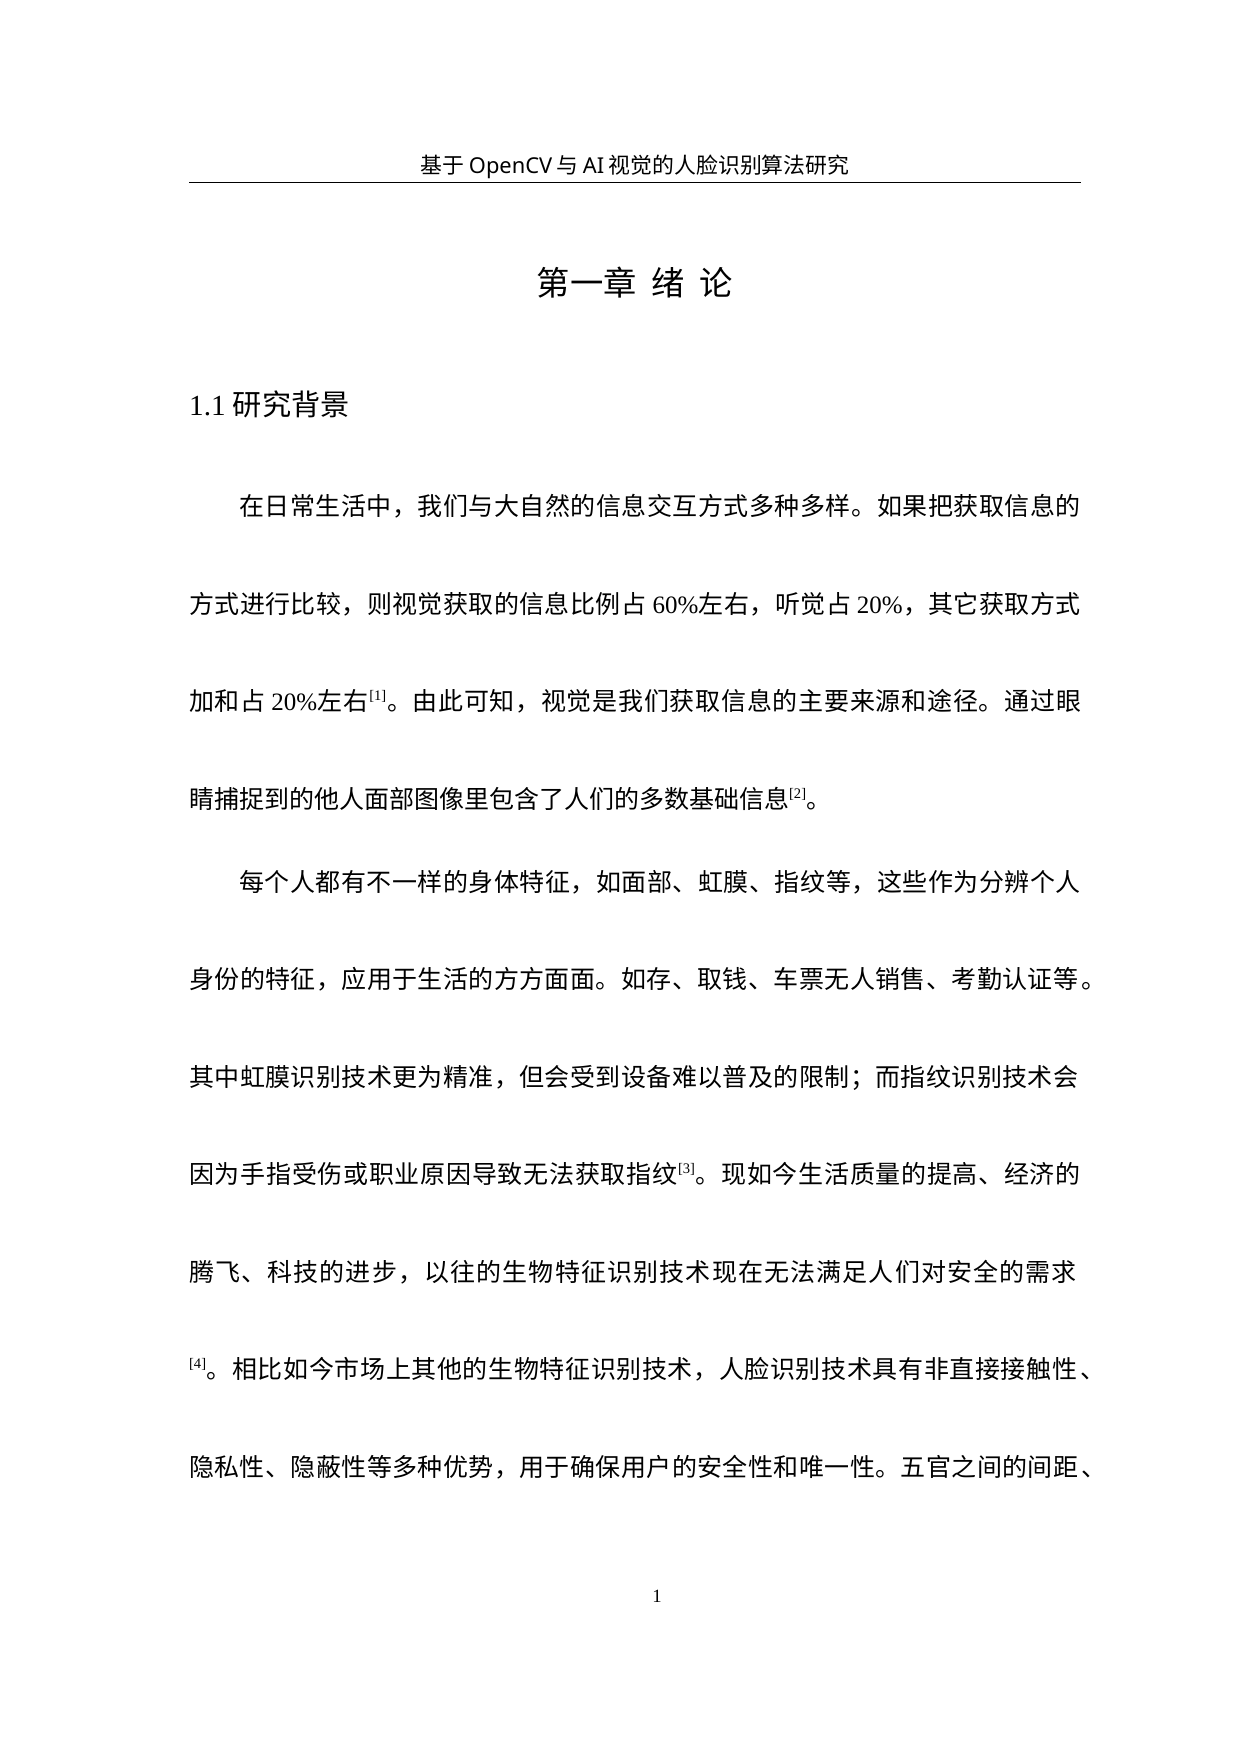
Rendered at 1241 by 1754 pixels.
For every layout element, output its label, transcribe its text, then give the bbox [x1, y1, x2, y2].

subtitle 第一章 绪 论 [189, 248, 1081, 313]
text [189, 848, 1081, 1498]
subtitle 1.1 研究背景 [189, 370, 1081, 435]
